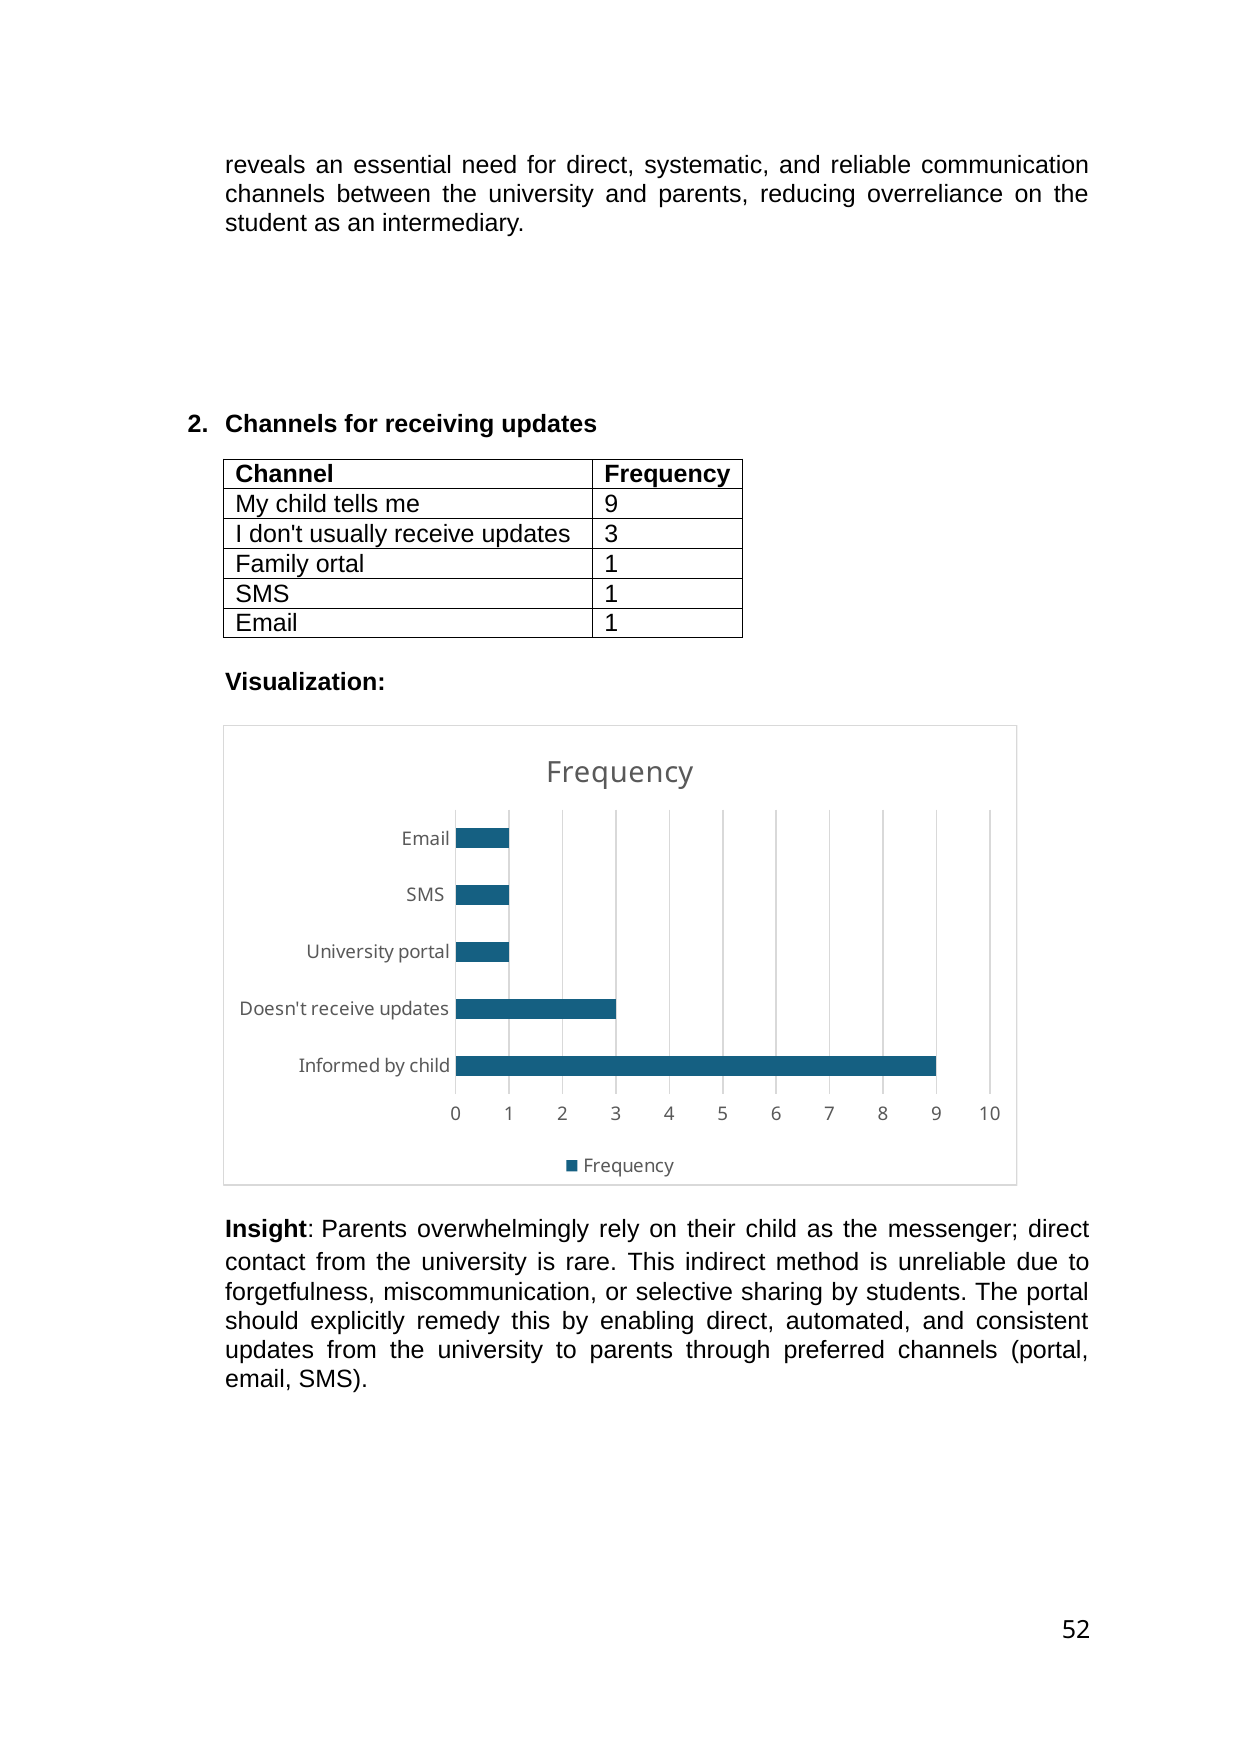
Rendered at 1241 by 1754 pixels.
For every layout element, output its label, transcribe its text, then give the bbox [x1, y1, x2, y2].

table_cell Email [224, 609, 592, 637]
table_header Channel [224, 460, 592, 488]
text Insight: Parents overwhelmingly rely on their child as the messenger; direct contact from the university is rare. This indirect method is unreliable due to forgetfulness, miscommunication, or selective sharing by students. The portal should explicitly remedy this by enabling direct, automated, and consistent updates from the university to parents through preferred channels (portal, email, SMS). [225, 1214, 1090, 1392]
table_cell 9 [593, 489, 742, 518]
table_cell SMS [224, 579, 592, 607]
table_cell Family ortal [224, 549, 592, 578]
text Visualization: [150, 667, 1090, 696]
table_cell 1 [593, 549, 742, 578]
table_cell 3 [593, 519, 742, 548]
table_cell 1 [593, 609, 742, 637]
list Channels for receiving updates [187, 409, 1090, 437]
table_cell I don't usually receive updates [224, 519, 592, 548]
table_cell My child tells me [224, 489, 592, 518]
table_cell 1 [593, 579, 742, 607]
table_header Frequency [593, 460, 742, 488]
